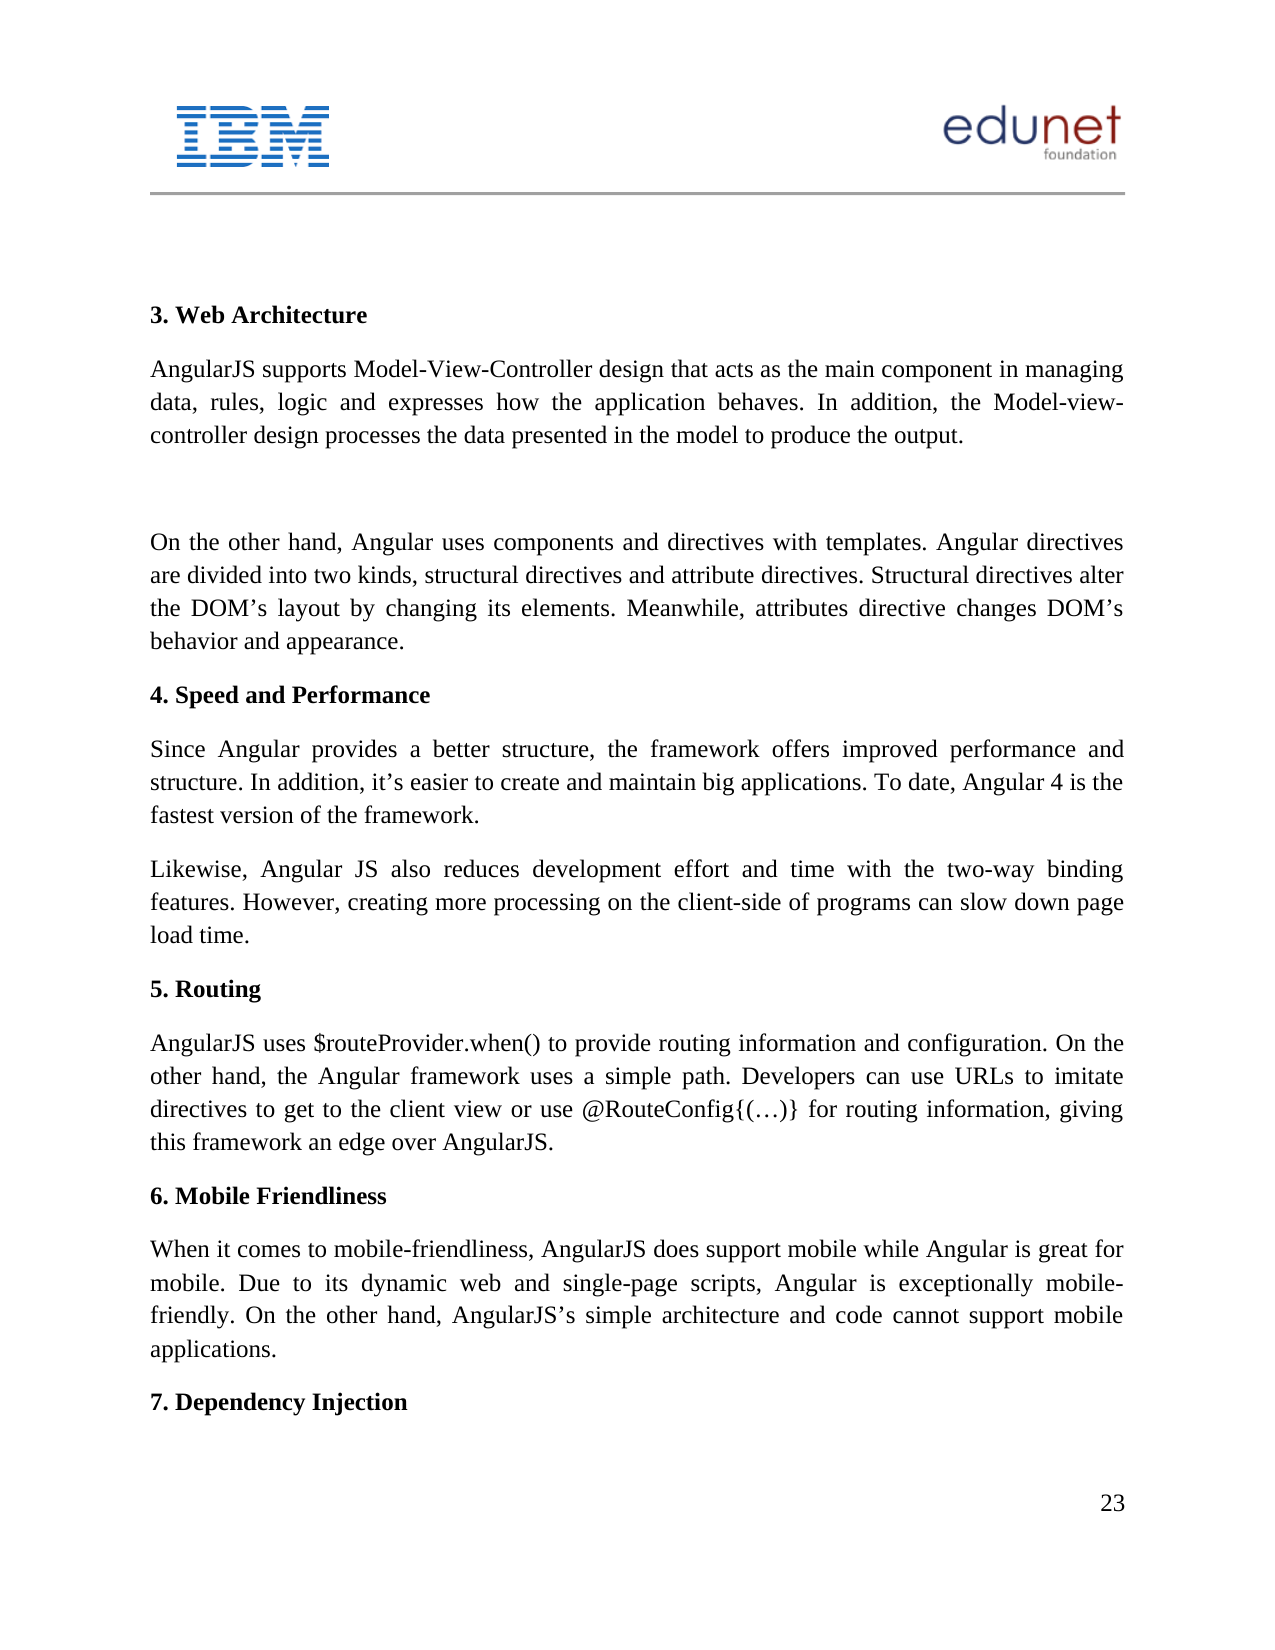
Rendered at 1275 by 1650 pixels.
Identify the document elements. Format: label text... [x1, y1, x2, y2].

text 5. Routing [150, 974, 1125, 1003]
text 3. Web Architecture [150, 300, 1125, 328]
text 4. Speed and Performance [150, 680, 1125, 709]
text AngularJS uses $routeProvider.when() to provide routing information and configuration. On the other hand, the Angular framework uses a simple path. Developers can use URLs to imitate directives to get to the client view or use @RouteConfig{(…)} for routing information, giving this framework an edge over AngularJS. [150, 1028, 1125, 1156]
picture [941, 95, 1125, 167]
text 7. Dependency Injection [150, 1387, 1125, 1416]
text Likewise, Angular JS also reduces development effort and time with the two-way binding features. However, creating more processing on the client-side of programs can slow down page load time. [150, 854, 1125, 949]
text AngularJS supports Model-View-Controller design that acts as the main component in managing data, rules, logic and expresses how the application behaves. In addition, the Model-view-controller design processes the data presented in the model to produce the output. [150, 354, 1125, 448]
text 6. Mobile Friendliness [150, 1181, 1125, 1209]
text Since Angular provides a better structure, the framework offers improved performance and structure. In addition, it’s easier to create and maintain big applications. To date, Angular 4 is the fastest version of the framework. [150, 734, 1125, 829]
text When it comes to mobile-friendliness, AngularJS does support mobile while Angular is great for mobile. Due to its dynamic web and single-page scripts, Angular is exceptionally mobile-friendly. On the other hand, AngularJS’s simple architecture and code cannot support mobile applications. [150, 1234, 1125, 1362]
picture [176, 106, 329, 167]
text On the other hand, Angular uses components and directives with templates. Angular directives are divided into two kinds, structural directives and attribute directives. Structural directives alter the DOM’s layout by changing its elements. Meanwhile, attributes directive changes DOM’s behavior and appearance. [150, 527, 1125, 655]
